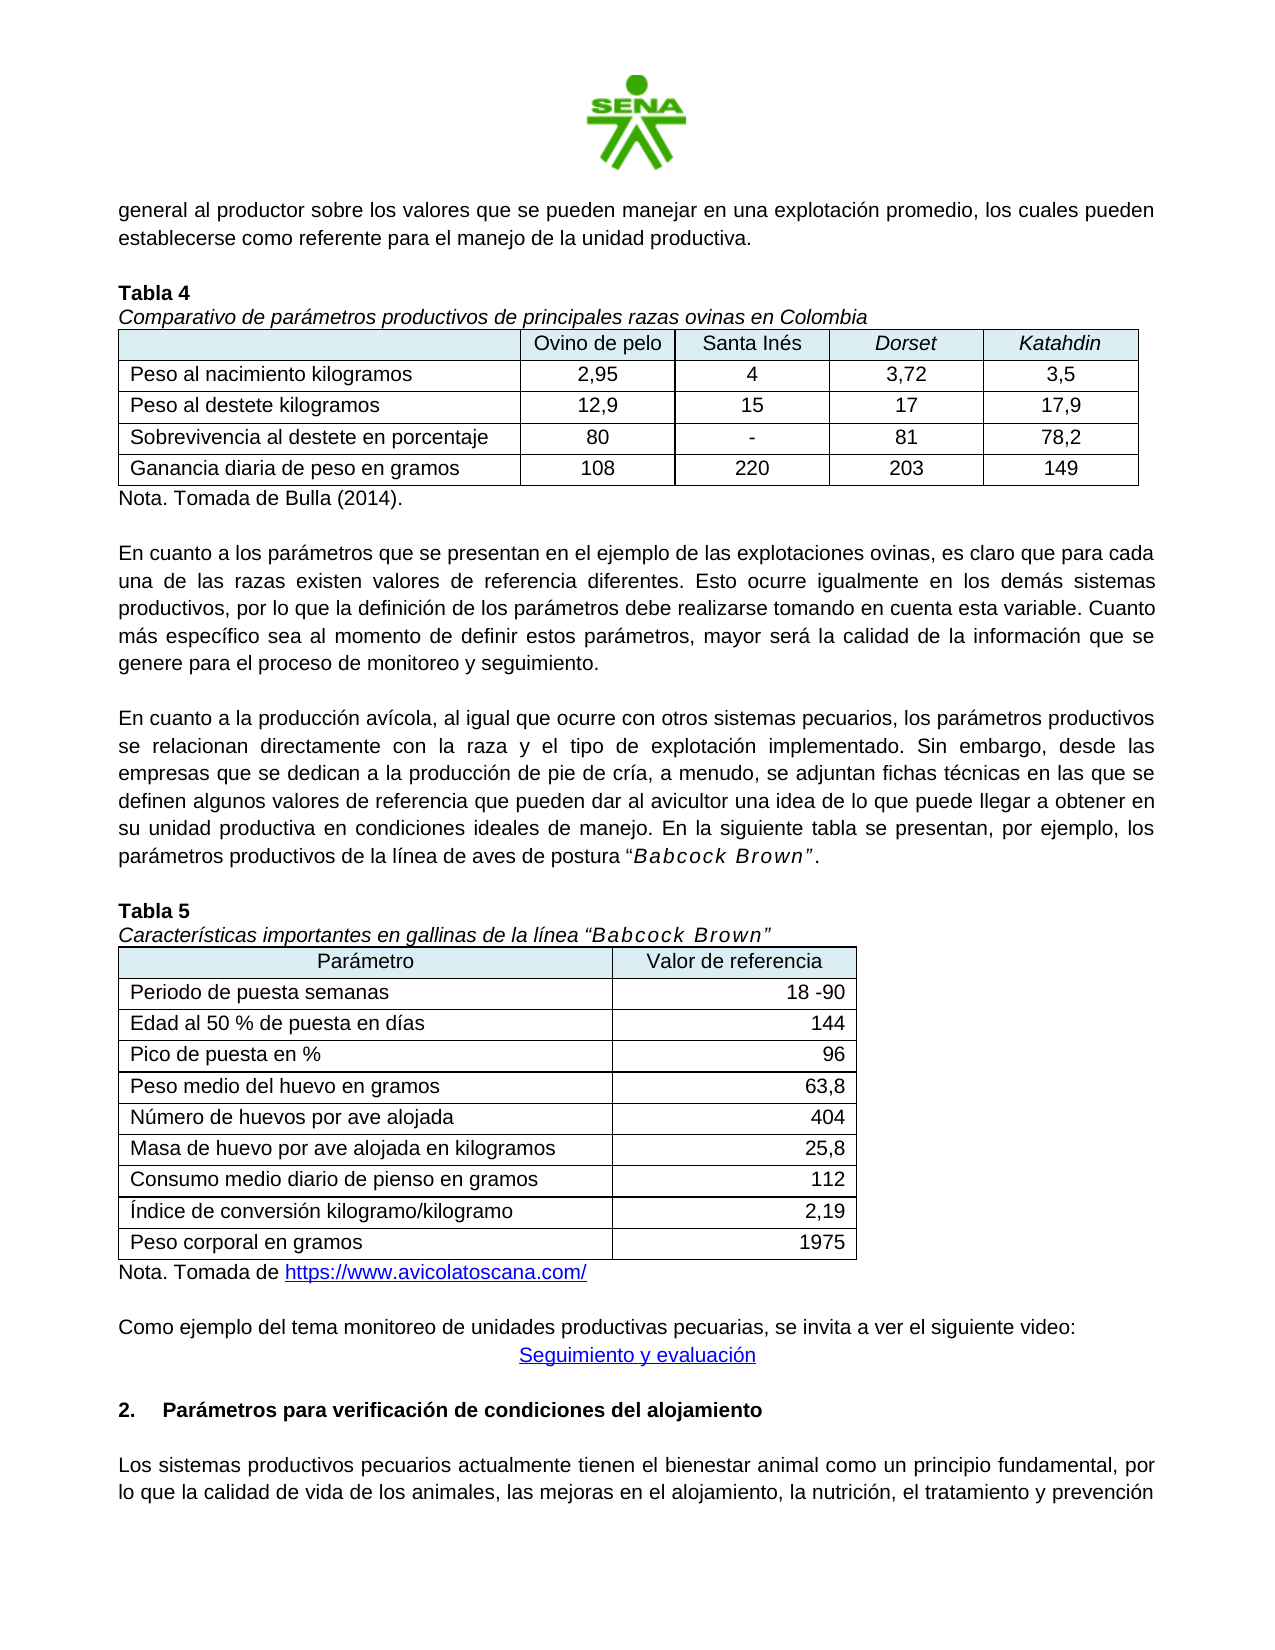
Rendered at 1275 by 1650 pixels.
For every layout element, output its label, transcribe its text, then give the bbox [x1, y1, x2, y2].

table_cell 220 [676, 455, 829, 485]
table_header [119, 330, 520, 360]
text Características importantes en gallinas de la línea “Babcock Brown” [118, 922, 1157, 946]
table_cell 15 [676, 392, 829, 422]
table_cell 81 [830, 424, 983, 454]
table_cell 112 [613, 1166, 856, 1196]
table_header Katahdin [984, 330, 1138, 360]
table_cell 12,9 [521, 392, 674, 422]
table_cell 25,8 [613, 1135, 856, 1165]
text En cuanto a la producción avícola, al igual que ocurre con otros sistemas pecuarios, los parámetros productivos se relacionan directamente con la raza y el tipo de explotación implementado. Sin embargo, desde las empresas que se dedican a la producción de pie de cría, a menudo, se adjuntan fichas técnicas en las que se definen algunos valores de referencia que pueden dar al avicultor una idea de lo que puede llegar a obtener en su unidad productiva en condiciones ideales de manejo. En la siguiente tabla se presentan, por ejemplo, los parámetros productivos de la línea de aves de postura “Babcock Brown”. [118, 706, 1157, 867]
table_cell 3,5 [984, 361, 1138, 391]
picture [585, 75, 690, 172]
table_cell Masa de huevo por ave alojada en kilogramos [119, 1135, 612, 1165]
table_cell 2,19 [613, 1198, 856, 1228]
table_cell 108 [521, 455, 674, 485]
table_cell Pico de puesta en % [119, 1041, 612, 1071]
table_cell 17 [830, 392, 983, 422]
table_cell - [676, 424, 829, 454]
text Comparativo de parámetros productivos de principales razas ovinas en Colombia [118, 305, 1157, 329]
table_cell Consumo medio diario de pienso en gramos [119, 1166, 612, 1196]
text Tabla 5 [118, 898, 1157, 922]
text Nota. Tomada de https://www.avicolatoscana.com/ [118, 1260, 1157, 1284]
table_cell 1975 [613, 1229, 856, 1259]
table_cell 149 [984, 455, 1138, 485]
table_cell 2,95 [521, 361, 674, 391]
table_cell 203 [830, 455, 983, 485]
table_cell Ganancia diaria de peso en gramos [119, 455, 520, 485]
table_cell 3,72 [830, 361, 983, 391]
text Tabla 4 [118, 281, 1157, 305]
table_cell 80 [521, 424, 674, 454]
table_cell Peso corporal en gramos [119, 1229, 612, 1259]
table_cell Periodo de puesta semanas [119, 979, 612, 1009]
table_cell Peso al nacimiento kilogramos [119, 361, 520, 391]
table_cell 78,2 [984, 424, 1138, 454]
table_cell Índice de conversión kilogramo/kilogramo [119, 1198, 612, 1228]
table_cell Peso medio del huevo en gramos [119, 1073, 612, 1103]
table_header Santa Inés [676, 330, 829, 360]
table_cell 63,8 [613, 1073, 856, 1103]
table_cell Sobrevivencia al destete en porcentaje [119, 424, 520, 454]
table_header Ovino de pelo [521, 330, 674, 360]
table_cell Número de huevos por ave alojada [119, 1104, 612, 1134]
text Como ejemplo del tema monitoreo de unidades productivas pecuarias, se invita a ver el siguiente video: [118, 1315, 1157, 1339]
table_cell 96 [613, 1041, 856, 1071]
table_cell 18 -90 [613, 979, 856, 1009]
text Nota. Tomada de Bulla (2014). [118, 486, 1157, 510]
subtitle Parámetros para verificación de condiciones del alojamiento [118, 1397, 1157, 1421]
table_cell Peso al destete kilogramos [119, 392, 520, 422]
table_cell 4 [676, 361, 829, 391]
text En cuanto a los parámetros que se presentan en el ejemplo de las explotaciones ovinas, es claro que para cada una de las razas existen valores de referencia diferentes. Esto ocurre igualmente en los demás sistemas productivos, por lo que la definición de los parámetros debe realizarse tomando en cuenta esta variable. Cuanto más específico sea al momento de definir estos parámetros, mayor será la calidad de la información que se genere para el proceso de monitoreo y seguimiento. [118, 541, 1157, 675]
table_cell Edad al 50 % de puesta en días [119, 1010, 612, 1040]
table_header Parámetro [119, 948, 612, 978]
text Seguimiento y evaluación [118, 1342, 1157, 1366]
table_header Dorset [830, 330, 983, 360]
table_cell 17,9 [984, 392, 1138, 422]
table_cell 404 [613, 1104, 856, 1134]
table_header Valor de referencia [613, 948, 856, 978]
table_cell 144 [613, 1010, 856, 1040]
